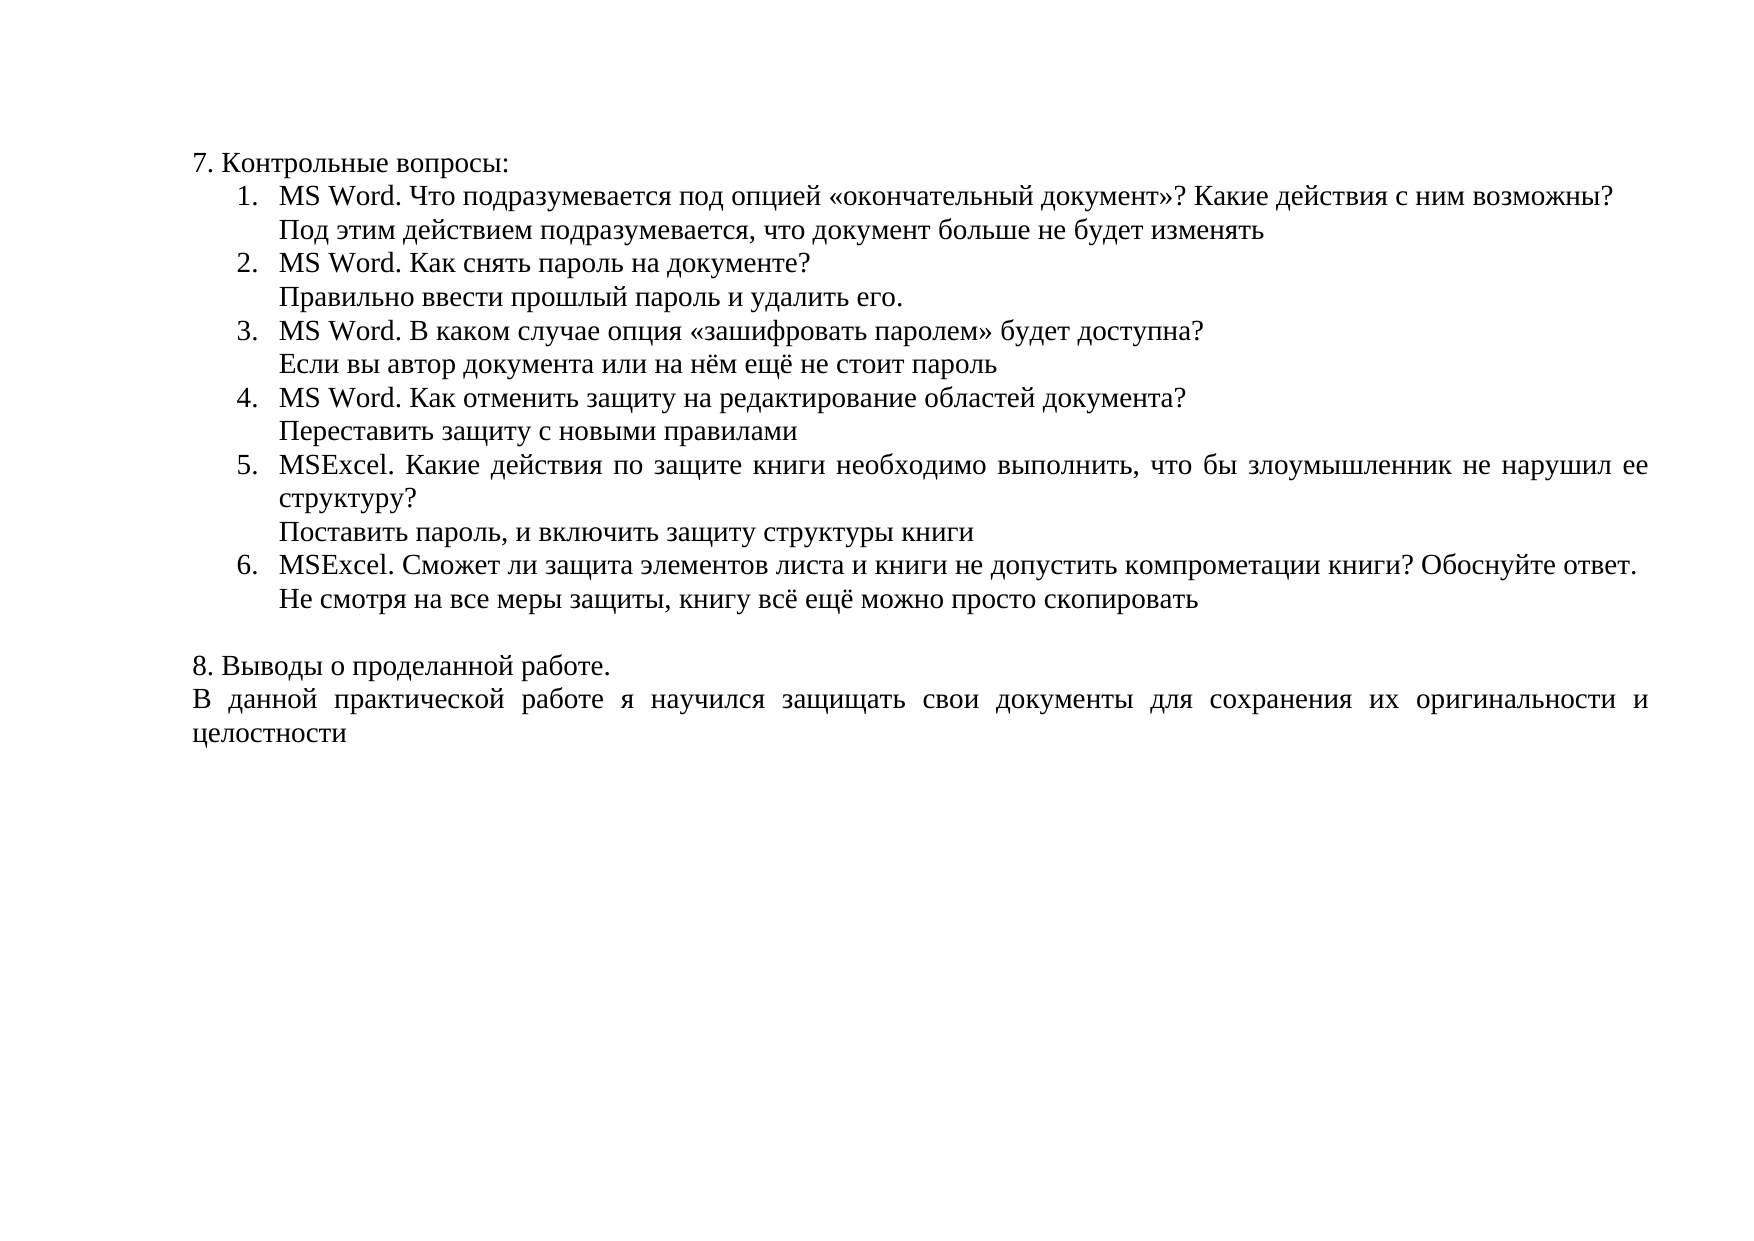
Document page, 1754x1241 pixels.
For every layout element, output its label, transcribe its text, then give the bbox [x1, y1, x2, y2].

list MS Word. Как отменить защиту на редактирование областей документа? [236, 380, 1651, 413]
text Не смотря на все меры защиты, книгу всё ещё можно просто скопировать [278, 581, 1651, 614]
title 8. Выводы о проделанной работе. [192, 648, 1651, 682]
list MS Word. Что подразумевается под опцией «окончательный документ»? Какие действия с ним возможны? [236, 178, 1651, 212]
list MSExcel. Сможет ли защита элементов листа и книги не допустить компрометации книги? Обоснуйте ответ. [236, 547, 1651, 581]
text Поставить пароль, и включить защиту структуры книги [278, 514, 1651, 547]
text Переставить защиту с новыми правилами [278, 413, 1651, 447]
text Под этим действием подразумевается, что документ больше не будет изменять [278, 212, 1651, 246]
text 7. Контрольные вопросы: [192, 145, 1651, 178]
text В данной практической работе я научился защищать свои документы для сохранения их оригинальности и целостности [192, 682, 1651, 749]
list MS Word. В каком случае опция «зашифровать паролем» будет доступна? [236, 313, 1651, 346]
list MS Word. Как снять пароль на документе? [236, 246, 1651, 279]
text Если вы автор документа или на нём ещё не стоит пароль [278, 346, 1651, 380]
list MSExcel. Какие действия по защите книги необходимо выполнить, что бы злоумышленник не нарушил ее структуру? [236, 447, 1651, 514]
text Правильно ввести прошлый пароль и удалить его. [278, 279, 1651, 313]
